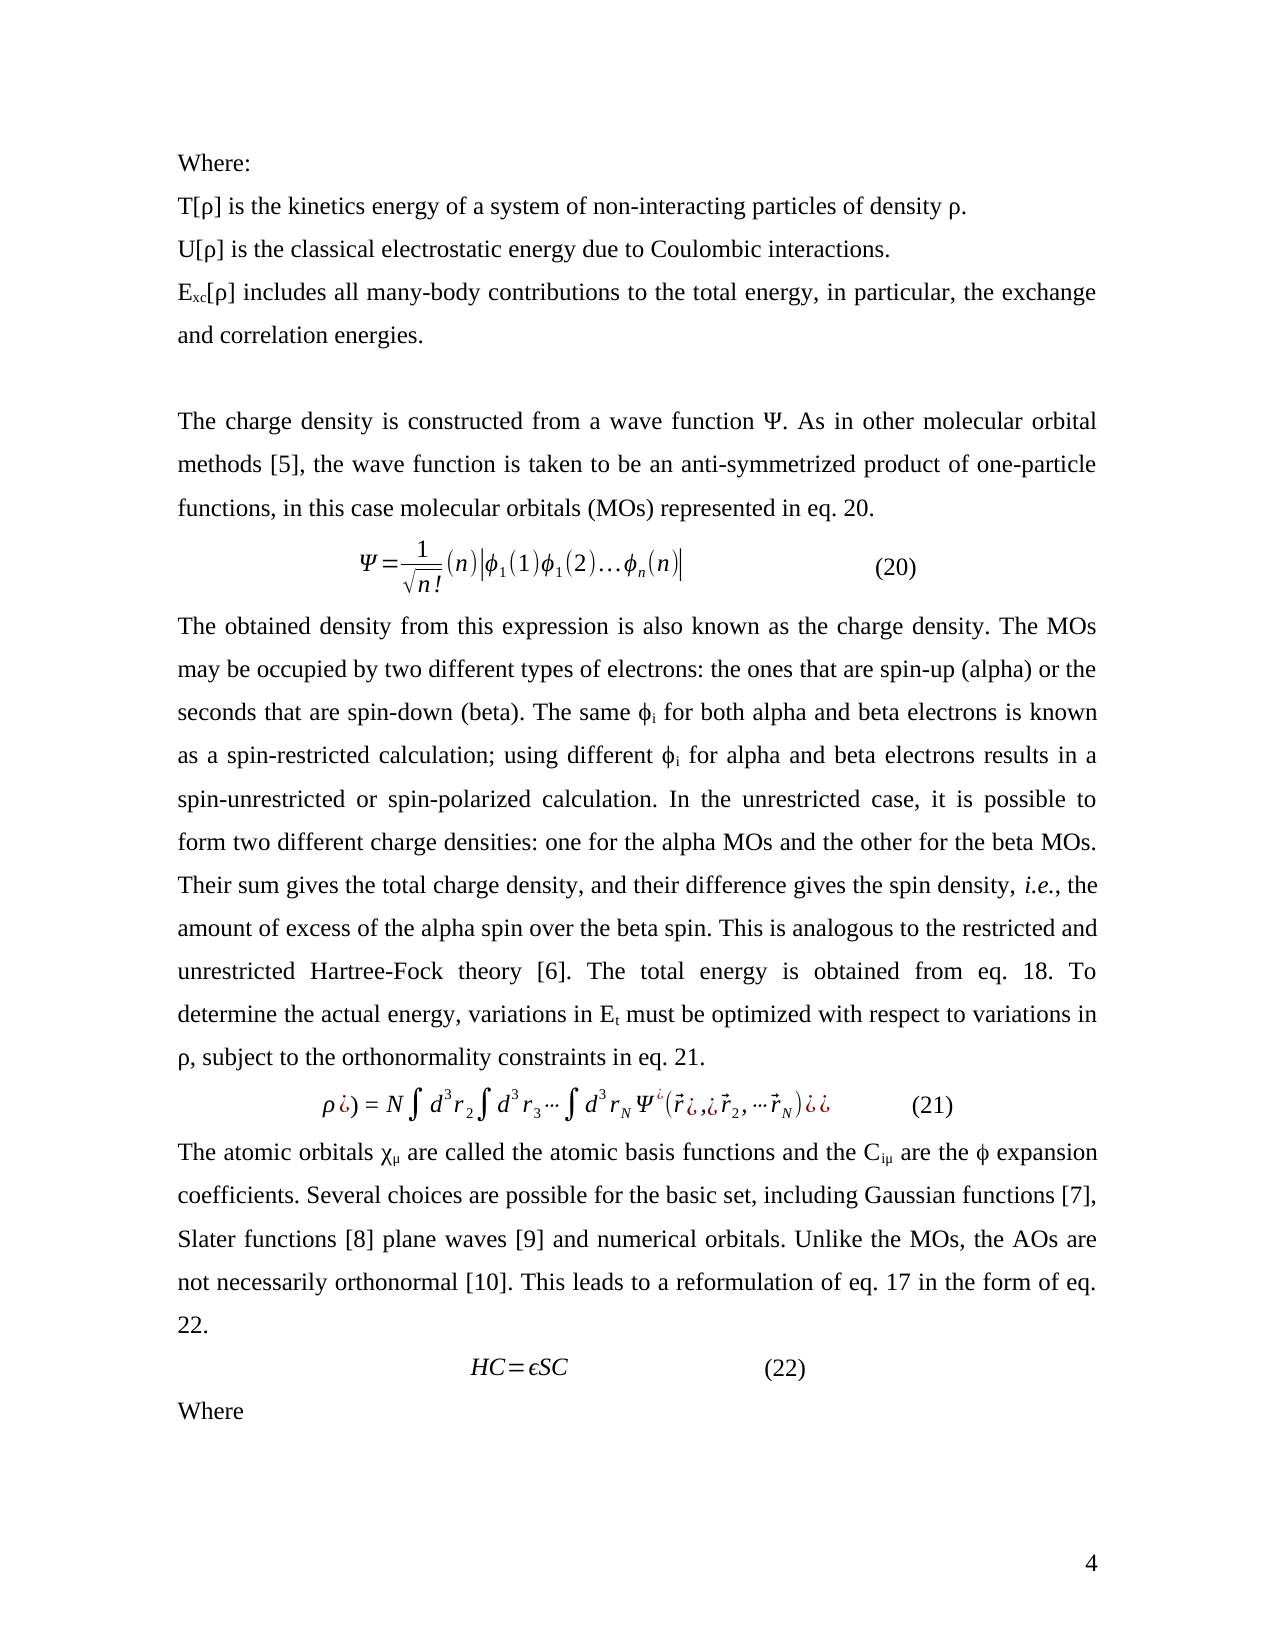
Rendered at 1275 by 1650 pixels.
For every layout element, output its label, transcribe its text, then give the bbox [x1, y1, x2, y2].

text T[ρ] is the kinetics energy of a system of non-interacting particles of density ρ. [177, 191, 1098, 219]
text (20) [177, 536, 1098, 597]
text ) = (21) [177, 1086, 1098, 1123]
text Exc[ρ] includes all many-body contributions to the total energy, in particular, the exchange and correlation energies. [177, 277, 1098, 349]
text The charge density is constructed from a wave function Ψ. As in other molecular orbital methods [5], the wave function is taken to be an anti-symmetrized product of one-particle functions, in this case molecular orbitals (MOs) represented in eq. 20. [177, 406, 1098, 521]
text The obtained density from this expression is also known as the charge density. The MOs may be occupied by two different types of electrons: the ones that are spin-up (alpha) or the seconds that are spin-down (beta). The same ϕi for both alpha and beta electrons is known as a spin-restricted calculation; using different ϕi for alpha and beta electrons results in a spin-unrestricted or spin-polarized calculation. In the unrestricted case, it is possible to form two different charge densities: one for the alpha MOs and the other for the beta MOs. Their sum gives the total charge density, and their difference gives the spin density, i.e., the amount of excess of the alpha spin over the beta spin. This is analogous to the restricted and unrestricted Hartree-Fock theory [6]. The total energy is obtained from eq. 18. To determine the actual energy, variations in Et must be optimized with respect to variations in ρ, subject to the orthonormality constraints in eq. 21. [177, 611, 1098, 1071]
text Where: [177, 148, 1098, 176]
text Where [177, 1396, 1098, 1425]
text The atomic orbitals χμ are called the atomic basis functions and the Ciμ are the  expansion coefficients. Several choices are possible for the basic set, including Gaussian functions [7], Slater functions [8] plane waves [9] and numerical orbitals. Unlike the MOs, the AOs are not necessarily orthonormal [10]. This leads to a reformulation of eq. 17 in the form of eq. 22. [177, 1137, 1098, 1339]
text U[ρ] is the classical electrostatic energy due to Coulombic interactions. [177, 234, 1098, 263]
text (22) [177, 1353, 1098, 1382]
